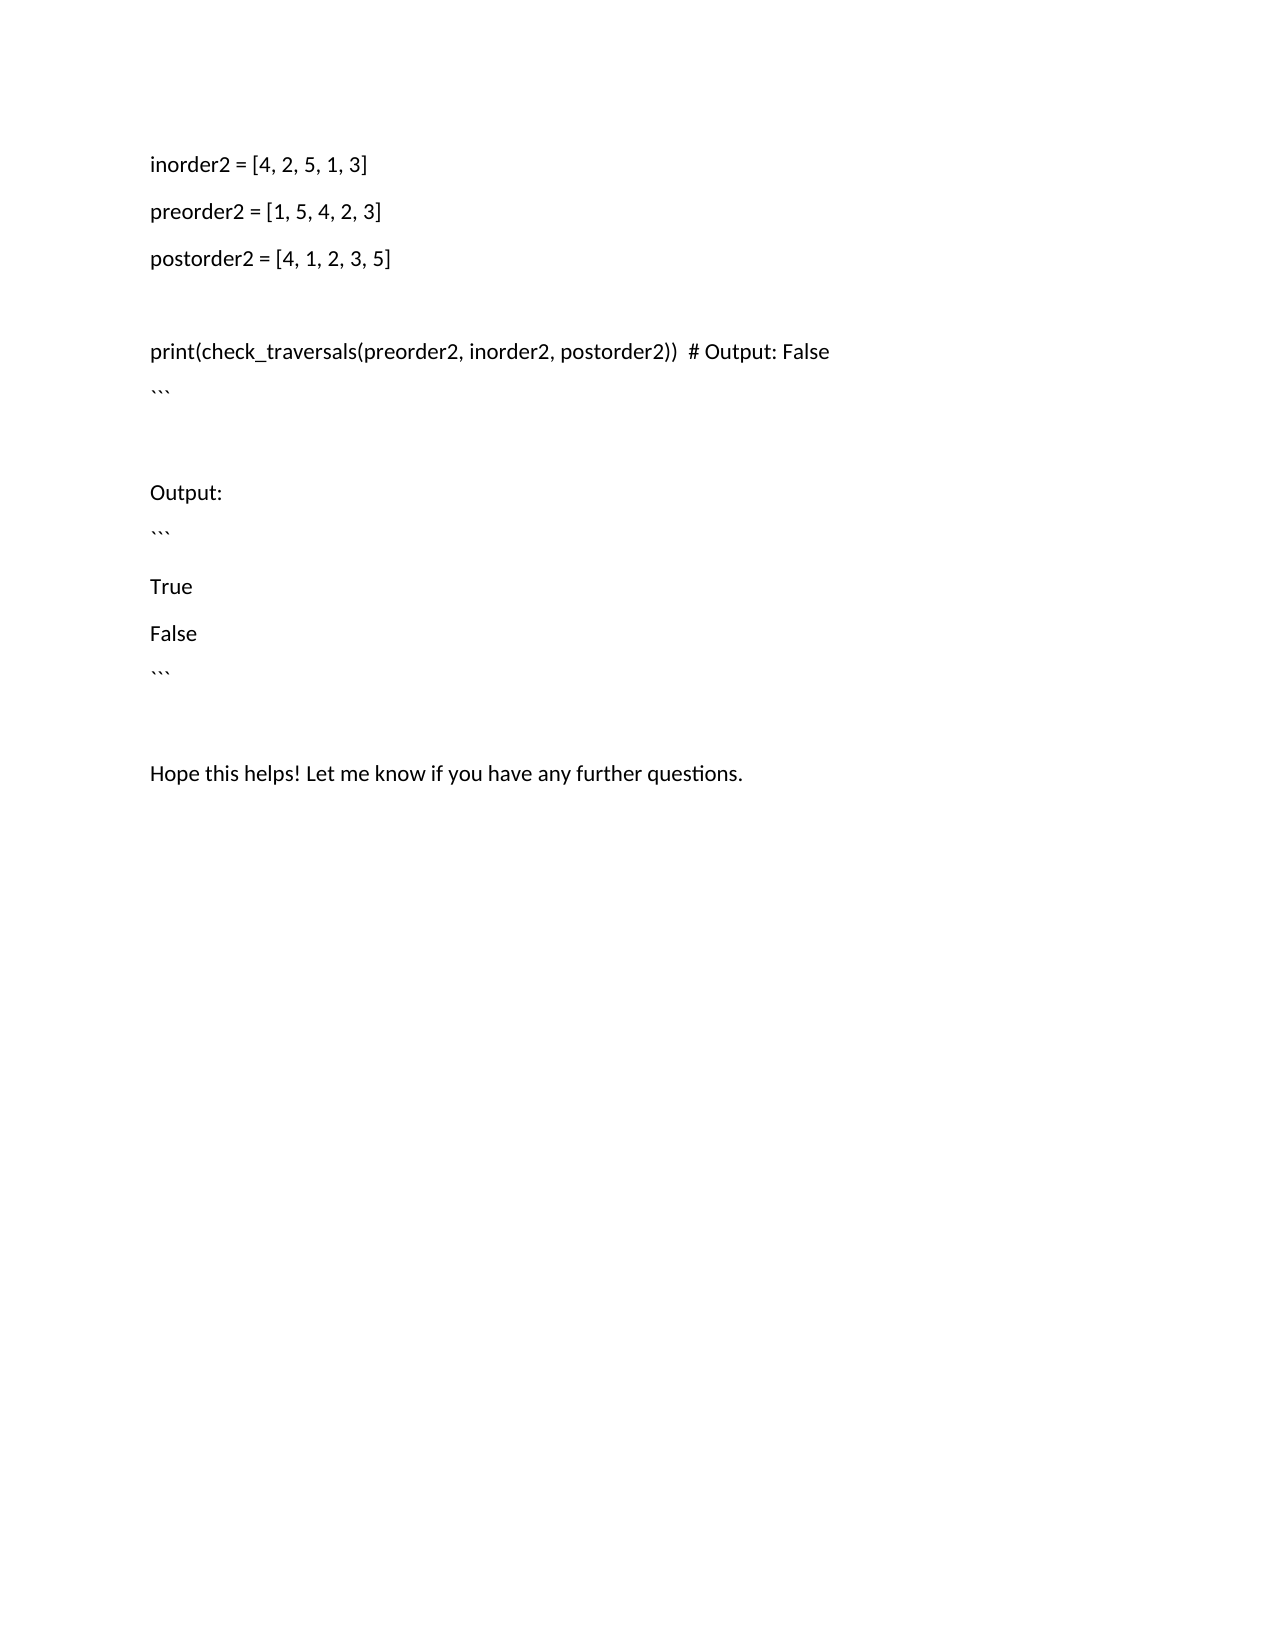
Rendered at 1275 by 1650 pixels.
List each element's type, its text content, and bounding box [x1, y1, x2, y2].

text Hope this helps! Let me know if you have any further questions. [150, 759, 1125, 787]
text postorder2 = [4, 1, 2, 3, 5] [150, 244, 1125, 272]
text True [150, 572, 1125, 600]
text inorder2 = [4, 2, 5, 1, 3] [150, 150, 1125, 178]
text print(check_traversals(preorder2, inorder2, postorder2)) # Output: False [150, 337, 1125, 366]
text ``` [150, 384, 1125, 412]
text Output: [150, 478, 1125, 506]
text False [150, 619, 1125, 647]
text preorder2 = [1, 5, 4, 2, 3] [150, 197, 1125, 225]
text ``` [150, 666, 1125, 694]
text ``` [150, 525, 1125, 553]
